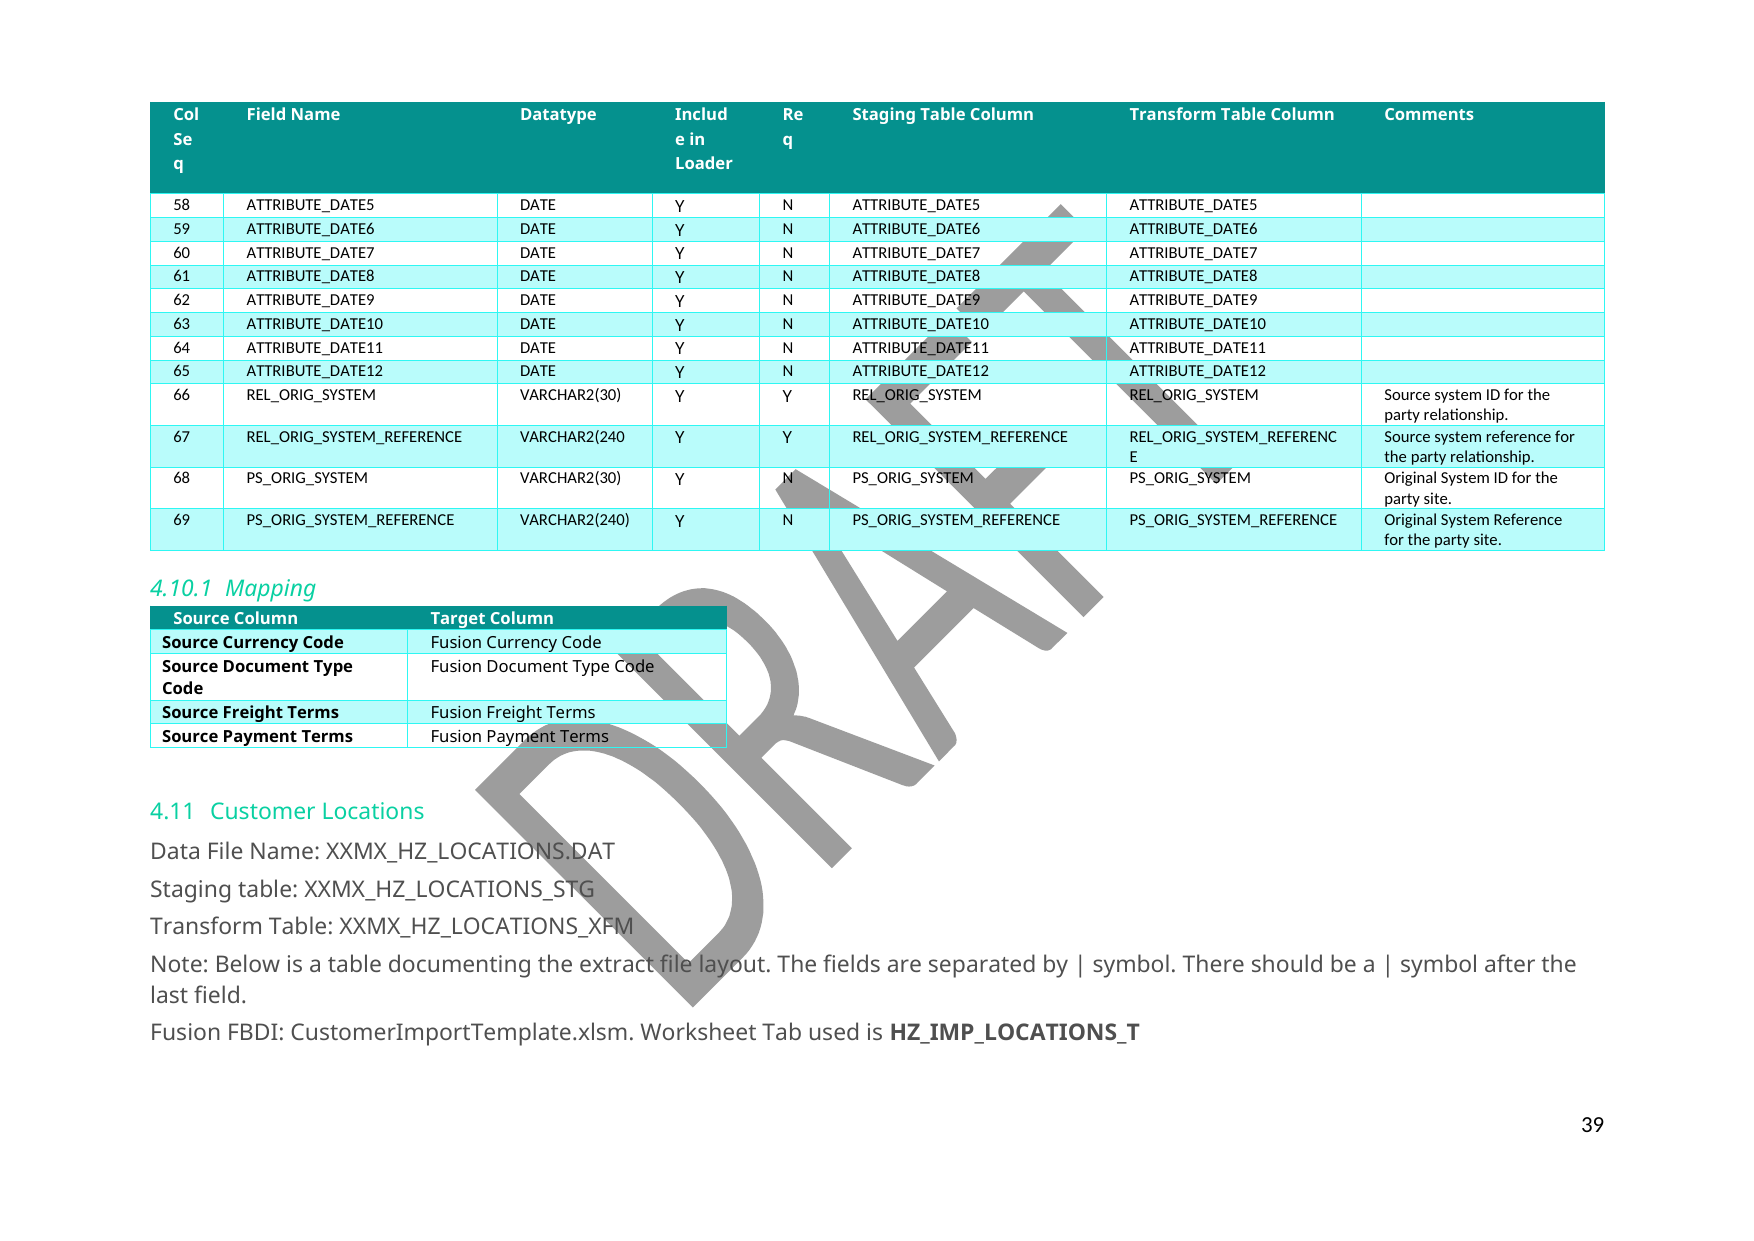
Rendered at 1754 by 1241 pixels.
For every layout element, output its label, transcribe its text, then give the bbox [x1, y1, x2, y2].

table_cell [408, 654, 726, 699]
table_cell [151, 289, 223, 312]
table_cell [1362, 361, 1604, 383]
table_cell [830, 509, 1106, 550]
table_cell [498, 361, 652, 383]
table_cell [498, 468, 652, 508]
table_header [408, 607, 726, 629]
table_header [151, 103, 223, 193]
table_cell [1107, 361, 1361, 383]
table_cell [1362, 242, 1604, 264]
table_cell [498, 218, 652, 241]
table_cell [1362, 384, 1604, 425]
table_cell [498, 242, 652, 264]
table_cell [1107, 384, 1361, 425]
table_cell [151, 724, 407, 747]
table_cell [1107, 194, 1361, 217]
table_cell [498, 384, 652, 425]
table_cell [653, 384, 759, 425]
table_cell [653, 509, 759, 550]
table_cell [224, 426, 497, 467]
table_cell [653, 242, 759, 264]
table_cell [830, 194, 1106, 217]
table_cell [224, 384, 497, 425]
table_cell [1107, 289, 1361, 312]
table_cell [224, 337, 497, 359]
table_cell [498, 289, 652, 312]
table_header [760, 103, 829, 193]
text Staging table: XXMX_HZ_LOCATIONS_STG [150, 872, 1604, 904]
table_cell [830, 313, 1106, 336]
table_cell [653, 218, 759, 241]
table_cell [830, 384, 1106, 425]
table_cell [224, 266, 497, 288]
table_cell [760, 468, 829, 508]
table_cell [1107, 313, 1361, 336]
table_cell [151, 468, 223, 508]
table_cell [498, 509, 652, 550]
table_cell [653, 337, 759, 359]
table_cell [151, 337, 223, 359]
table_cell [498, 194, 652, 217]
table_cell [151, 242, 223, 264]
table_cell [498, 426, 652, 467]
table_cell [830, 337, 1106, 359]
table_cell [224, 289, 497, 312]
subtitle Mapping [150, 572, 1604, 603]
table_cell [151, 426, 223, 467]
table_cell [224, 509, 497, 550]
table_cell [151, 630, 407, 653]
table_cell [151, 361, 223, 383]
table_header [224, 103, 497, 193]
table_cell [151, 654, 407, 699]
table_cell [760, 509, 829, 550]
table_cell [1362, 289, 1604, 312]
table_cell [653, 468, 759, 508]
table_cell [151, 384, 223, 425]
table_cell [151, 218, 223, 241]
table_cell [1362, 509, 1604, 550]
text Transform Table: XXMX_HZ_LOCATIONS_XFM [150, 910, 1604, 941]
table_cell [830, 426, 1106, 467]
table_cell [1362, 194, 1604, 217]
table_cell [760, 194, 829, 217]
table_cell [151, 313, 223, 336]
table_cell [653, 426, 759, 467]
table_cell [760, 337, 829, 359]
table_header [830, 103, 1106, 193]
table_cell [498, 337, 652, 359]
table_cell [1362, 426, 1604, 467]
text Note: Below is a table documenting the extract file layout. The fields are separated by | symbol. There should be a | symbol after the last field. [150, 947, 1604, 1010]
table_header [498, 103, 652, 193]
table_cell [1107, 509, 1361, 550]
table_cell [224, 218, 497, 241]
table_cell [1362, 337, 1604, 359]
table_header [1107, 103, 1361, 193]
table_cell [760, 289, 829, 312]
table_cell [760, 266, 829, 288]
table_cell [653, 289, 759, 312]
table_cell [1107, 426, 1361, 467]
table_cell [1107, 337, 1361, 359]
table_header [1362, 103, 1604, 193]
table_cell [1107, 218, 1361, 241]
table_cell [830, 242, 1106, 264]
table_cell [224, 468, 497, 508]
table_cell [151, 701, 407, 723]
text Data File Name: XXMX_HZ_LOCATIONS.DAT [150, 835, 1604, 866]
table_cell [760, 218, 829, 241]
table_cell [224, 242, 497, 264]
text Fusion FBDI: CustomerImportTemplate.xlsm. Worksheet Tab used is HZ_IMP_LOCATIONS_T [150, 1016, 1604, 1047]
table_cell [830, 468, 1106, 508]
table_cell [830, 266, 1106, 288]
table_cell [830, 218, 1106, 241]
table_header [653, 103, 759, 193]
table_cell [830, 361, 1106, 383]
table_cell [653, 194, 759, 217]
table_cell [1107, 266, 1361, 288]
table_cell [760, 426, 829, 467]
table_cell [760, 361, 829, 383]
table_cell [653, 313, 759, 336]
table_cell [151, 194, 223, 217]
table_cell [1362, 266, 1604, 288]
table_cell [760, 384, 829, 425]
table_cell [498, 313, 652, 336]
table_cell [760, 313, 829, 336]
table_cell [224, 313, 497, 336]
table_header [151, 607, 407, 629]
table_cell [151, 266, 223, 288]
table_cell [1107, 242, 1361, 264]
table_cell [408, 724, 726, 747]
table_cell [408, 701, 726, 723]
subtitle Customer Locations [150, 795, 1604, 826]
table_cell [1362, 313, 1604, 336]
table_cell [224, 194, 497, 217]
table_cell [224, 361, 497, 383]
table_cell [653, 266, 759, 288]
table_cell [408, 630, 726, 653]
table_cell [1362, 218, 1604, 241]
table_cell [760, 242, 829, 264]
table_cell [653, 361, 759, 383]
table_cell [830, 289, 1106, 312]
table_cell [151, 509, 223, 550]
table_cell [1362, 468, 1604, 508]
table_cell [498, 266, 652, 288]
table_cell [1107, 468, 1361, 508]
